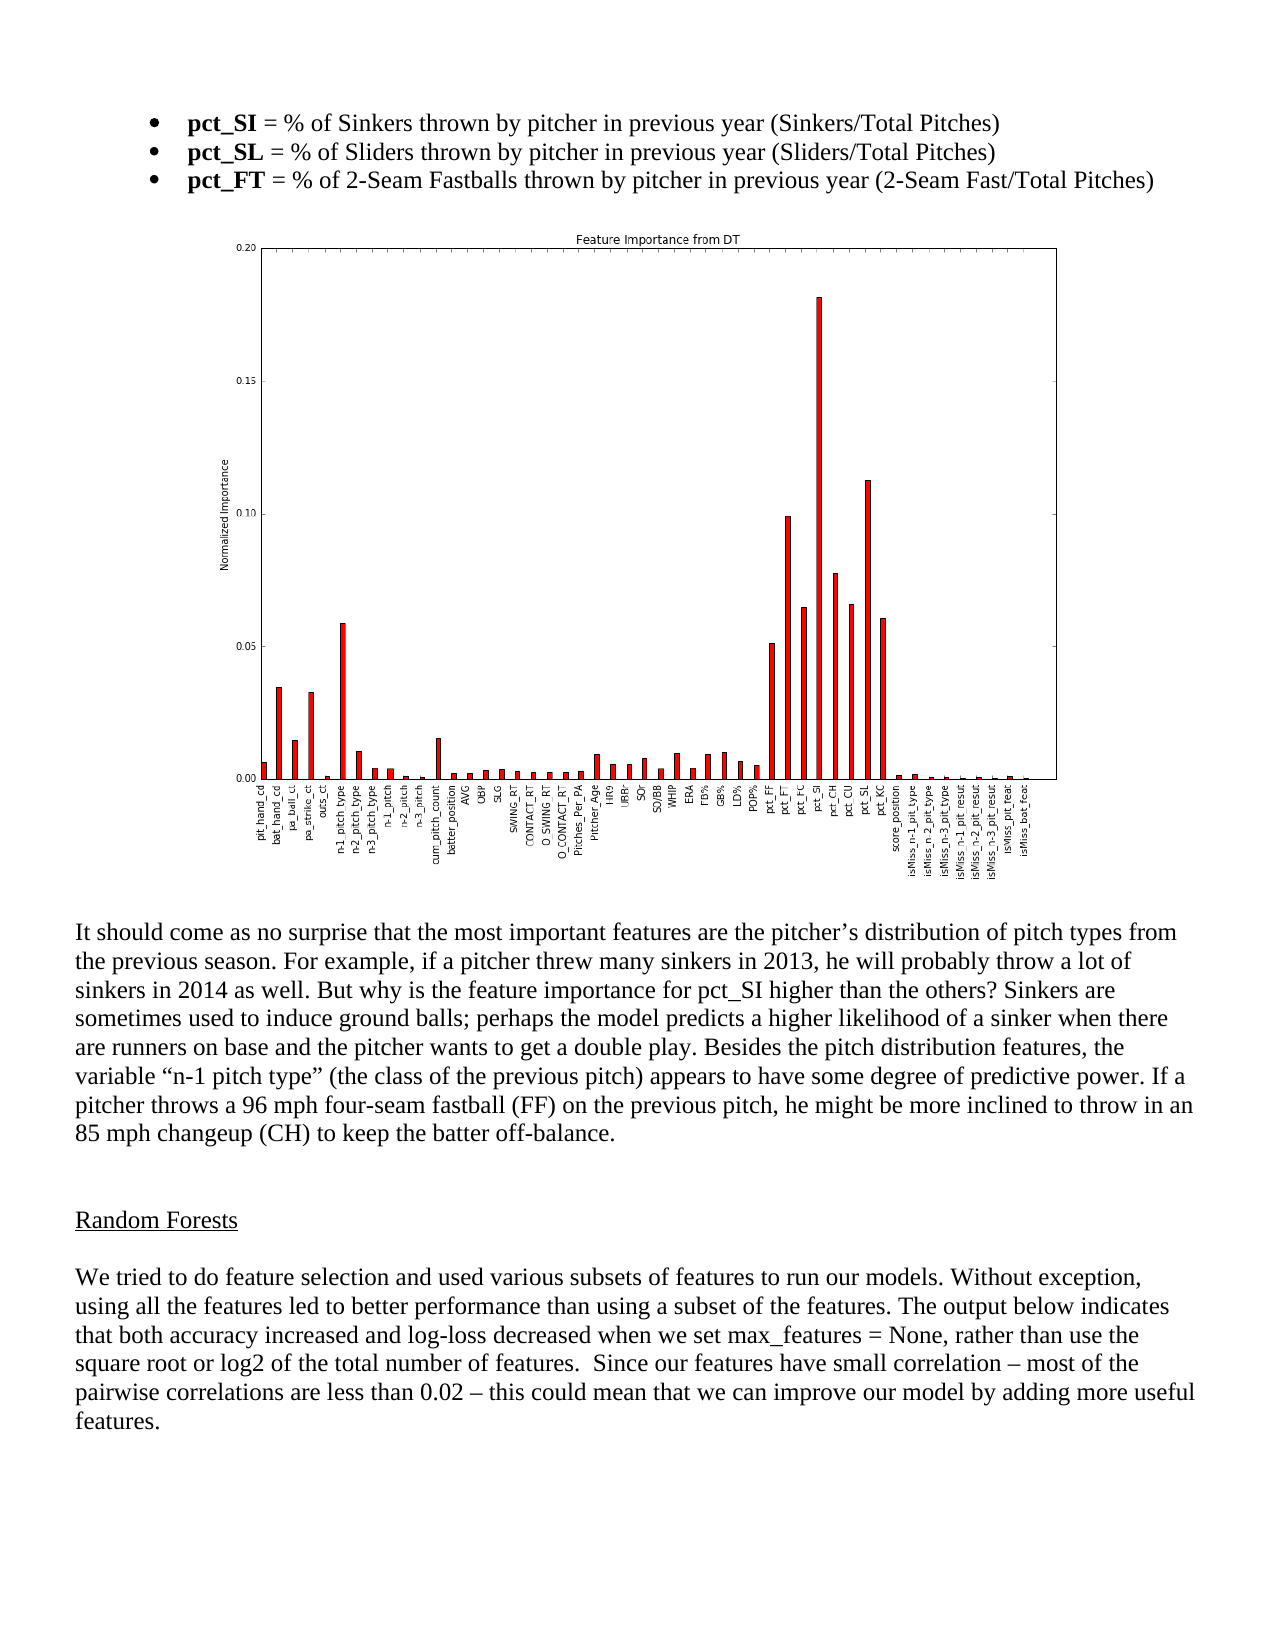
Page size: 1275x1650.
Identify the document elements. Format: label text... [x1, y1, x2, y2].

text It should come as no surprise that the most important features are the pitcher’s distribution of pitch types from the previous season. For example, if a pitcher threw many sinkers in 2013, he will probably throw a lot of sinkers in 2014 as well. But why is the feature importance for pct_SI higher than the others? Sinkers are sometimes used to induce ground balls; perhaps the model predicts a higher likelihood of a sinker when there are runners on base and the pitcher wants to get a double play. Besides the pitch distribution features, the variable “n-1 pitch type” (the class of the previous pitch) appears to have some degree of predictive power. If a pitcher throws a 96 mph four-seam fastball (FF) on the previous pitch, he might be more inclined to throw in an 85 mph changeup (CH) to keep the batter off-balance. [75, 917, 1200, 1147]
text We tried to do feature selection and used various subsets of features to run our models. Without exception, using all the features led to better performance than using a subset of the features. The output below indicates that both accuracy increased and log-loss decreased when we set max_features = None, rather than use the square root or log2 of the total number of features. Since our features have small correlation – most of the pairwise correlations are less than 0.02 – this could mean that we can improve our model by adding more useful features. [75, 1262, 1200, 1435]
picture [214, 227, 1061, 884]
list pct_SI = % of Sinkers thrown by pitcher in previous year (Sinkers/Total Pitches) [150, 108, 1200, 137]
list pct_SL = % of Sliders thrown by pitcher in previous year (Sliders/Total Pitches) [150, 137, 1200, 166]
list pct_FT = % of 2-Seam Fastballs thrown by pitcher in previous year (2-Seam Fast/Total Pitches) [150, 166, 1200, 194]
text Random Forests [75, 1205, 1200, 1233]
